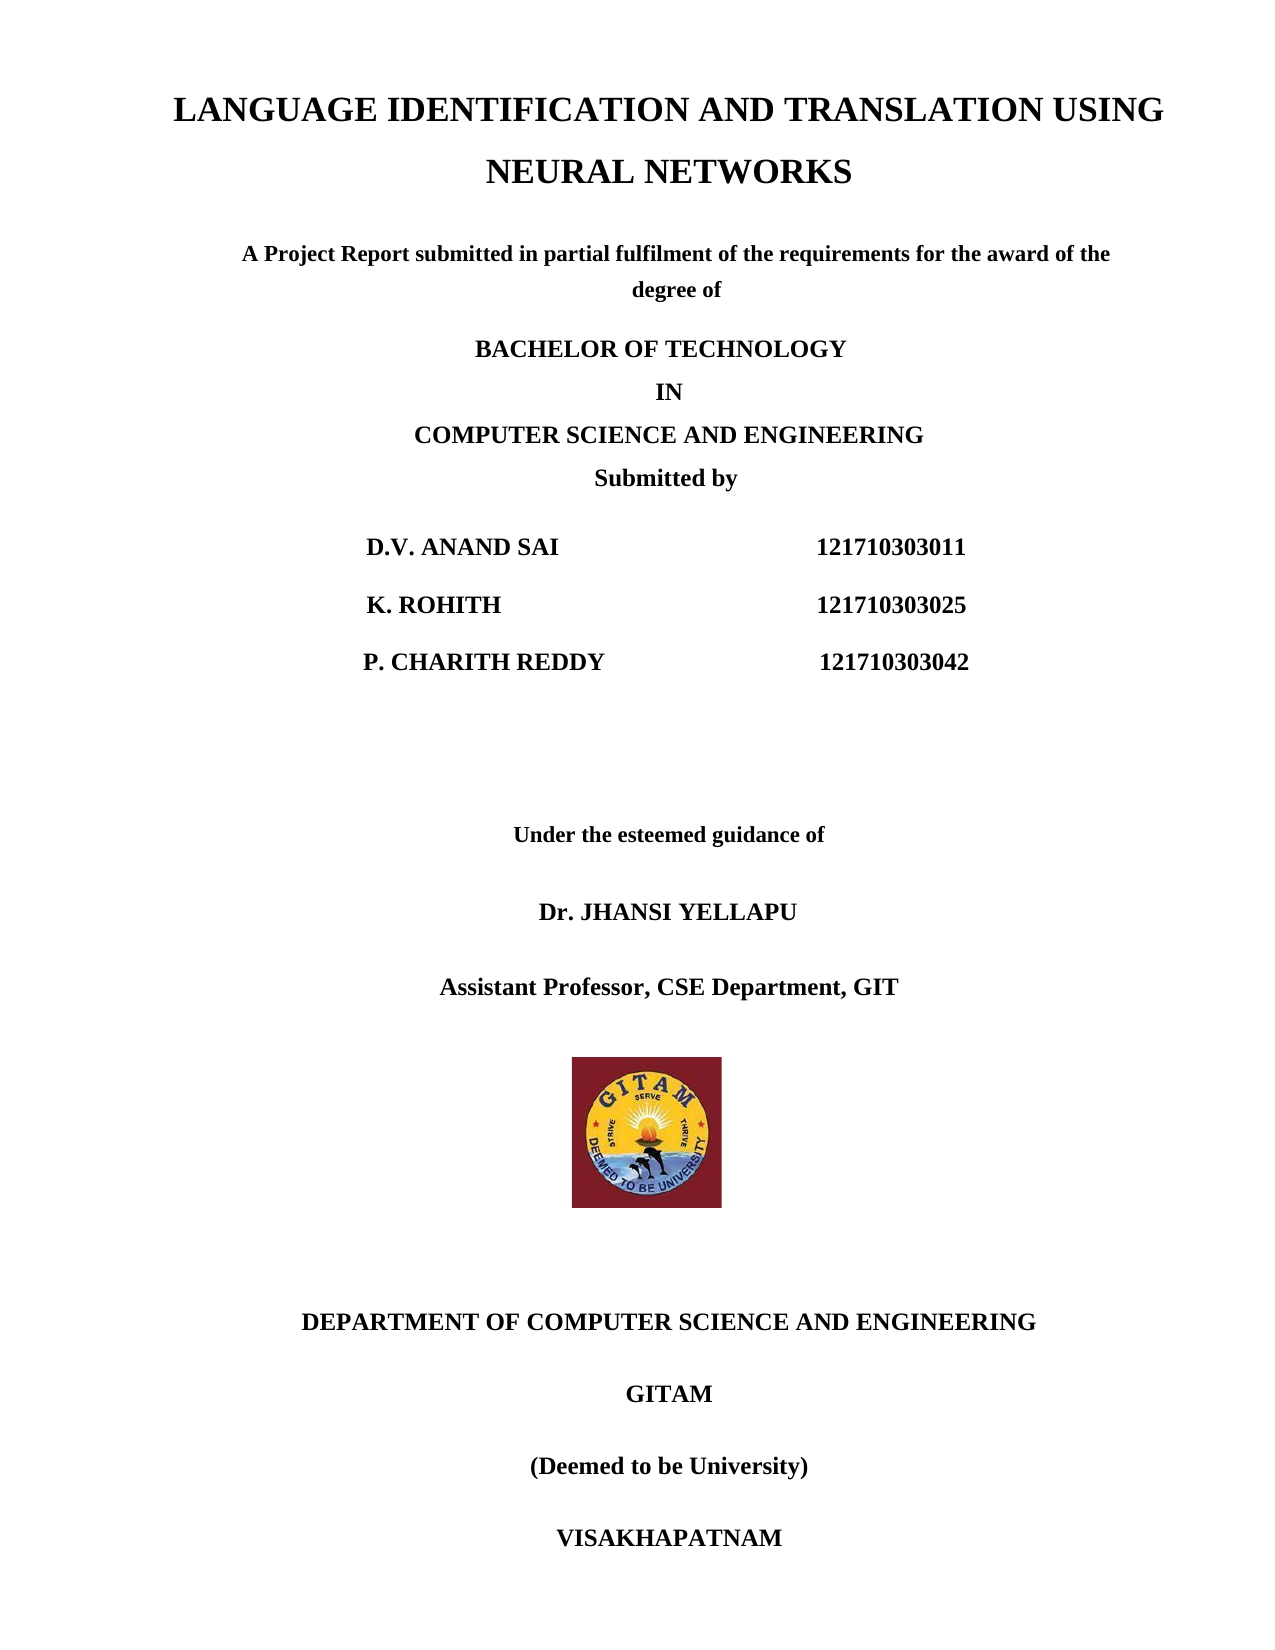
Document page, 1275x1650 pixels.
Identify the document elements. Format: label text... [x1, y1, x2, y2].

text K. ROHITH 121710303025 [298, 590, 1184, 619]
text D.V. ANAND SAI 121710303011 [148, 532, 1184, 561]
text Submitted by [148, 463, 1184, 492]
text GITAM [148, 1379, 1190, 1408]
text A Project Report submitted in partial fulfilment of the requirements for the award of the degree of [233, 240, 1120, 302]
text Dr. JHANSI YELLAPU [148, 897, 1188, 926]
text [148, 1307, 1190, 1336]
text BACHELOR OF TECHNOLOGY [148, 334, 1174, 362]
text Under the esteemed guidance of [148, 821, 1190, 848]
text LANGUAGE IDENTIFICATION AND TRANSLATION USING NEURAL NETWORKS [148, 89, 1190, 191]
picture [571, 1057, 722, 1208]
text (Deemed to be University) [148, 1451, 1190, 1479]
text P. CHARITH REDDY 121710303042 [148, 647, 1184, 676]
text Assistant Professor, CSE Department, GIT [148, 972, 1190, 1001]
text COMPUTER SCIENCE AND ENGINEERING [148, 420, 1190, 449]
text IN [148, 377, 1190, 406]
text VISAKHAPATNAM [148, 1523, 1190, 1551]
